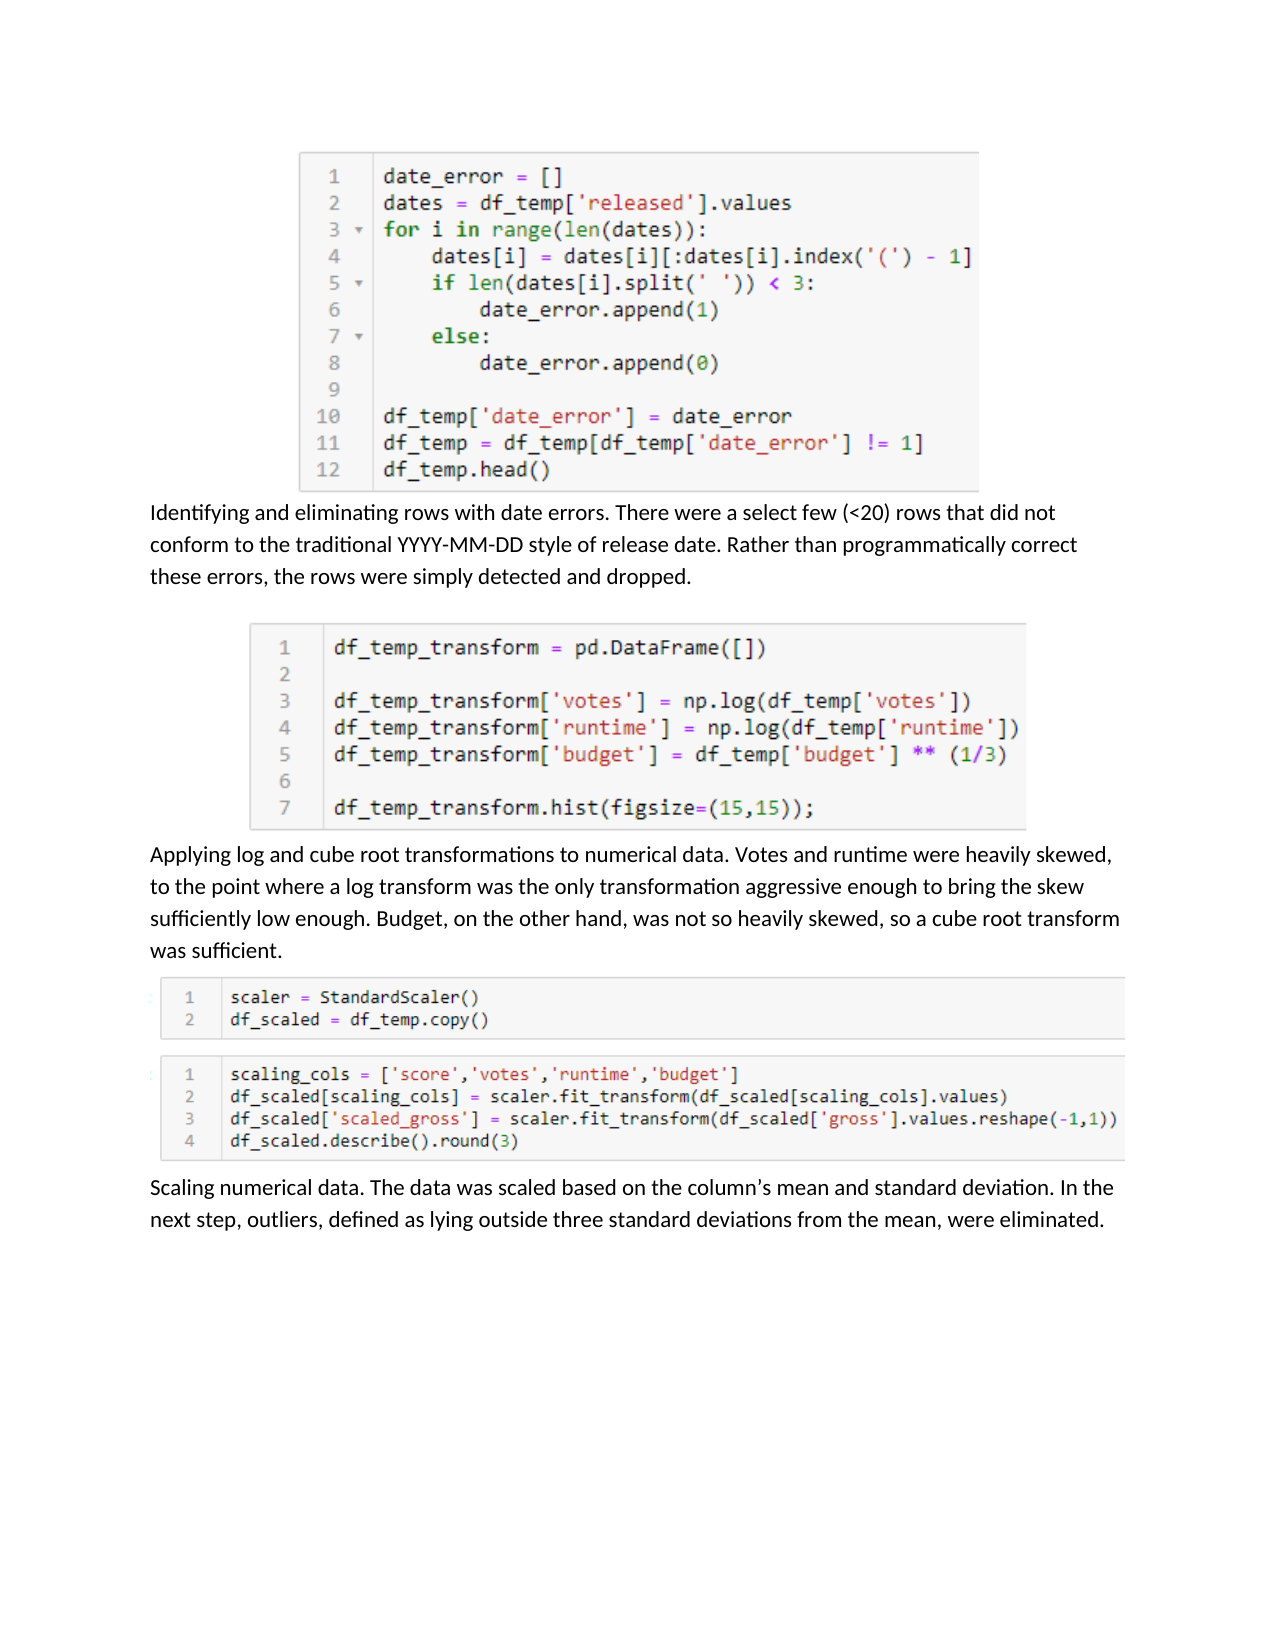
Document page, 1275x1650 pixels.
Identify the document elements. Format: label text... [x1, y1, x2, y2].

picture [150, 968, 1125, 1169]
picture [296, 150, 979, 494]
picture [248, 617, 1027, 837]
text Applying log and cube root transformations to numerical data. Votes and runtime were heavily skewed, to the point where a log transform was the only transformation aggressive enough to bring the skew sufficiently low enough. Budget, on the other hand, was not so heavily skewed, so a cube root transform was sufficient. [150, 840, 1125, 965]
text Identifying and eliminating rows with date errors. There were a select few (<20) rows that did not conform to the traditional YYYY-MM-DD style of release date. Rather than programmatically correct these errors, the rows were simply detected and dropped. [150, 498, 1125, 590]
text Scaling numerical data. The data was scaled based on the column’s mean and standard deviation. In the next step, outliers, defined as lying outside three standard deviations from the mean, were eliminated. [150, 1173, 1125, 1233]
